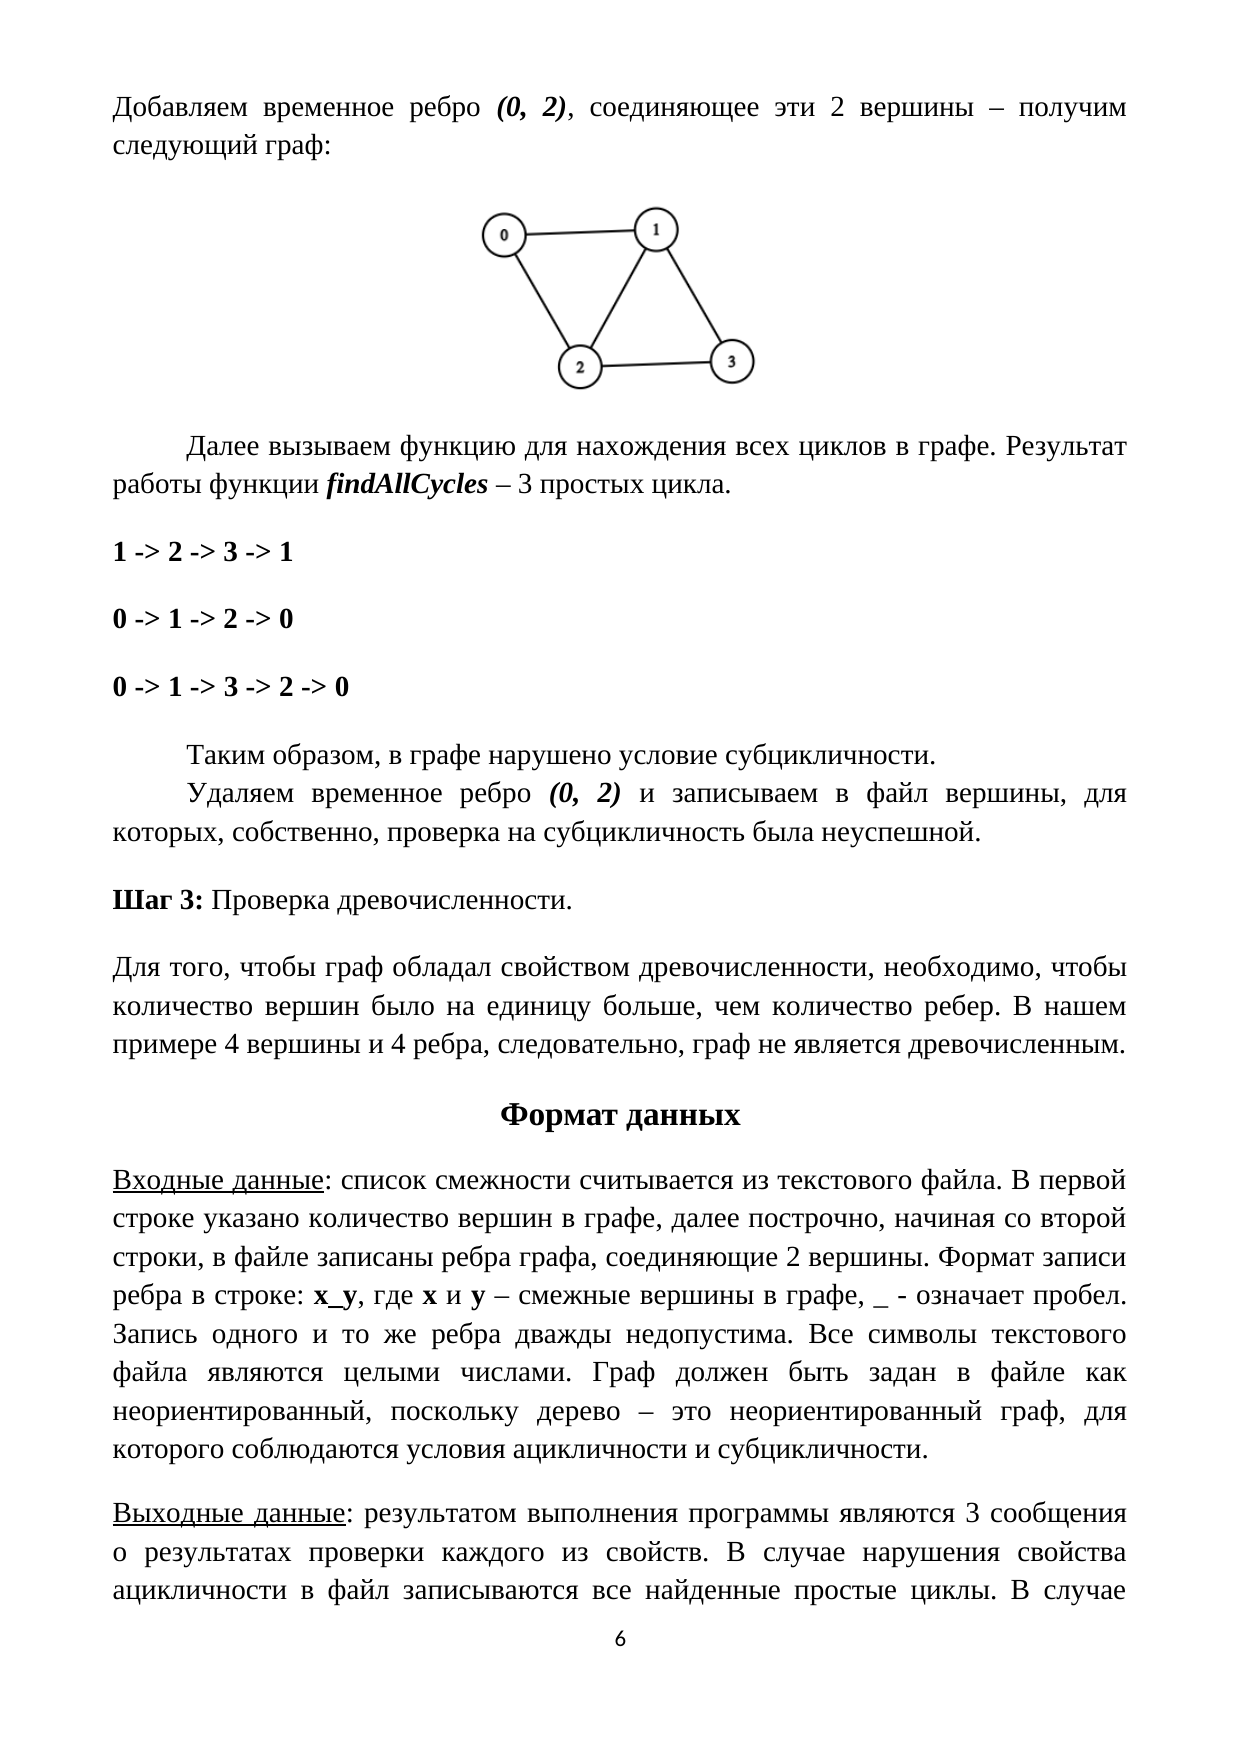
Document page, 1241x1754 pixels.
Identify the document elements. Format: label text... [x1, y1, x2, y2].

picture [458, 195, 782, 399]
text Для того, чтобы граф обладал свойством древочисленности, необходимо, чтобы количество вершин было на единицу больше, чем количество ребер. В нашем примере 4 вершины и 4 ребра, следовательно, граф не является древочисленным. [112, 949, 1128, 1060]
text Удаляем временное ребро (0, 2) и записываем в файл вершины, для которых, собственно, проверка на субцикличность была неуспешной. [112, 776, 1128, 848]
text Таким образом, в графе нарушено условие субцикличности. [112, 737, 1128, 771]
text 1 -> 2 -> 3 -> 1 [112, 534, 1128, 567]
text Далее вызываем функцию для нахождения всех циклов в графе. Результат работы функции findAllCycles – 3 простых цикла. [112, 428, 1128, 500]
text 0 -> 1 -> 2 -> 0 [112, 602, 1128, 635]
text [112, 89, 1128, 161]
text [112, 1495, 1128, 1606]
text Шаг 3: Проверка древочисленности. [112, 882, 1128, 915]
text Входные данные: список смежности считывается из текстового файла. В первой строке указано количество вершин в графе, далее построчно, начиная со второй строки, в файле записаны ребра графа, соединяющие 2 вершины. Формат записи ребра в строке: x_y, где x и y – смежные вершины в графе, _ - означает пробел. Запись одного и то же ребра дважды недопустима. Все символы текстового файла являются целыми числами. Граф должен быть задан в файле как неориентированный, поскольку дерево – это неориентированный граф, для которого соблюдаются условия ацикличности и субцикличности. [112, 1162, 1128, 1465]
text 0 -> 1 -> 3 -> 2 -> 0 [112, 669, 1128, 703]
subtitle Формат данных [112, 1094, 1128, 1133]
